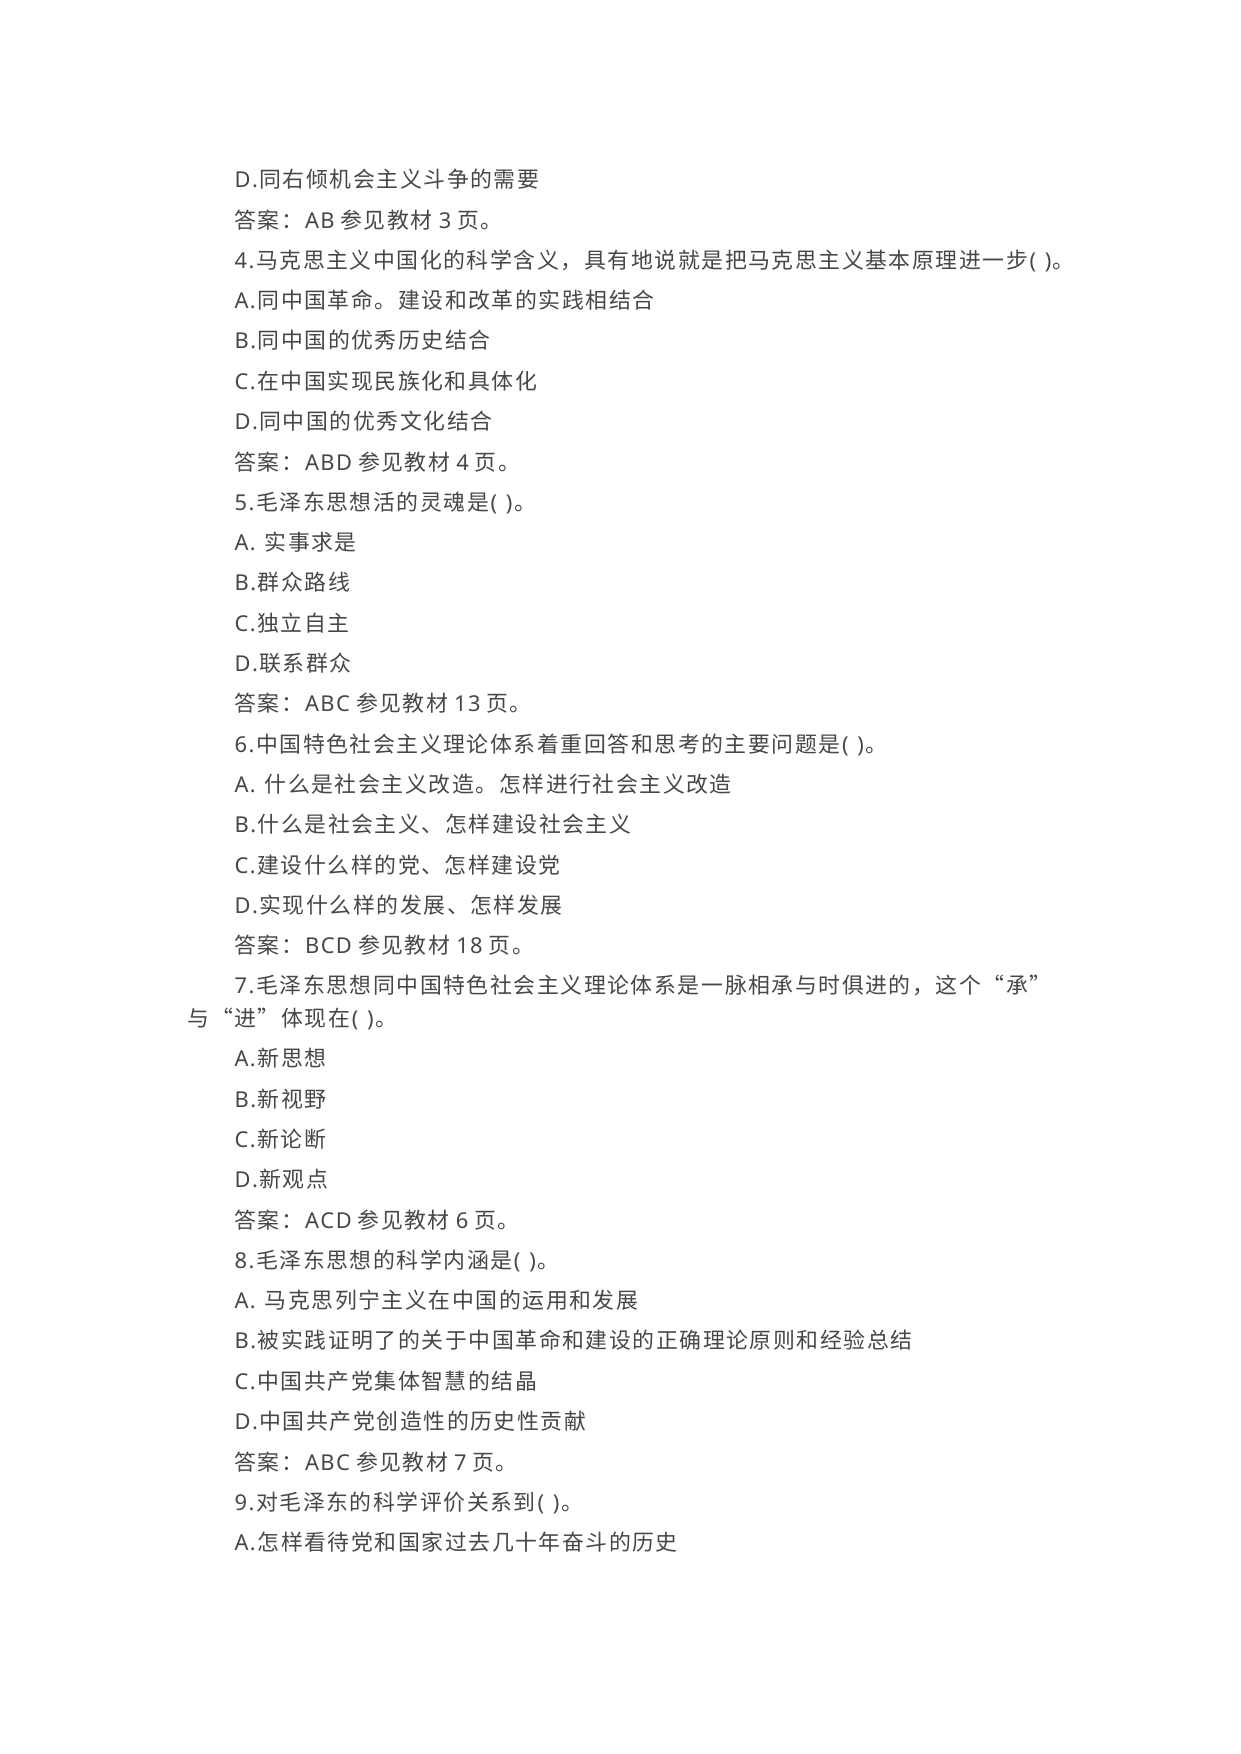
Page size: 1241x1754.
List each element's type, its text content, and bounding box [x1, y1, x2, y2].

text 答案：ABC参见教材13页。 [187, 686, 1053, 718]
text A. 马克思列宁主义在中国的运用和发展 [187, 1283, 1053, 1315]
text 答案：BCD参见教材18页。 [187, 928, 1053, 960]
text C.新论断 [187, 1122, 1053, 1154]
text 答案：ABD参见教材4页。 [187, 444, 1053, 477]
text D.新观点 [187, 1162, 1053, 1194]
text 8.毛泽东思想的科学内涵是( )。 [187, 1243, 1053, 1275]
text B.新视野 [187, 1081, 1053, 1114]
text 4.马克思主义中国化的科学含义，具有地说就是把马克思主义基本原理进一步( )。 [187, 243, 1053, 275]
text C.中国共产党集体智慧的结晶 [187, 1363, 1053, 1396]
text D.同右倾机会主义斗争的需要 [187, 162, 1053, 194]
text 5.毛泽东思想活的灵魂是( )。 [187, 484, 1053, 517]
text B.同中国的优秀历史结合 [187, 323, 1053, 356]
text A.怎样看待党和国家过去几十年奋斗的历史 [187, 1525, 1053, 1557]
text 答案：ABC参见教材7页。 [187, 1444, 1053, 1477]
text D.中国共产党创造性的历史性贡献 [187, 1404, 1053, 1436]
text D.联系群众 [187, 646, 1053, 678]
text B.群众路线 [187, 565, 1053, 598]
text 9.对毛泽东的科学评价关系到( )。 [187, 1484, 1053, 1517]
text B.被实践证明了的关于中国革命和建设的正确理论原则和经验总结 [187, 1323, 1053, 1356]
text A. 什么是社会主义改造。怎样进行社会主义改造 [187, 767, 1053, 799]
text 答案：AB参见教材3页。 [187, 202, 1053, 235]
text D.实现什么样的发展、怎样发展 [187, 888, 1053, 920]
text A.同中国革命。建设和改革的实践相结合 [187, 283, 1053, 315]
text A.新思想 [187, 1041, 1053, 1073]
text 7.毛泽东思想同中国特色社会主义理论体系是一脉相承与时俱进的，这个“承”与“进”体现在( )。 [187, 968, 1053, 1033]
text A. 实事求是 [187, 525, 1053, 557]
text C.独立自主 [187, 605, 1053, 638]
text D.同中国的优秀文化结合 [187, 404, 1053, 436]
text 答案：ACD参见教材6页。 [187, 1202, 1053, 1235]
text C.在中国实现民族化和具体化 [187, 363, 1053, 396]
text C.建设什么样的党、怎样建设党 [187, 847, 1053, 880]
text 6.中国特色社会主义理论体系着重回答和思考的主要问题是( )。 [187, 726, 1053, 759]
text B.什么是社会主义、怎样建设社会主义 [187, 807, 1053, 839]
